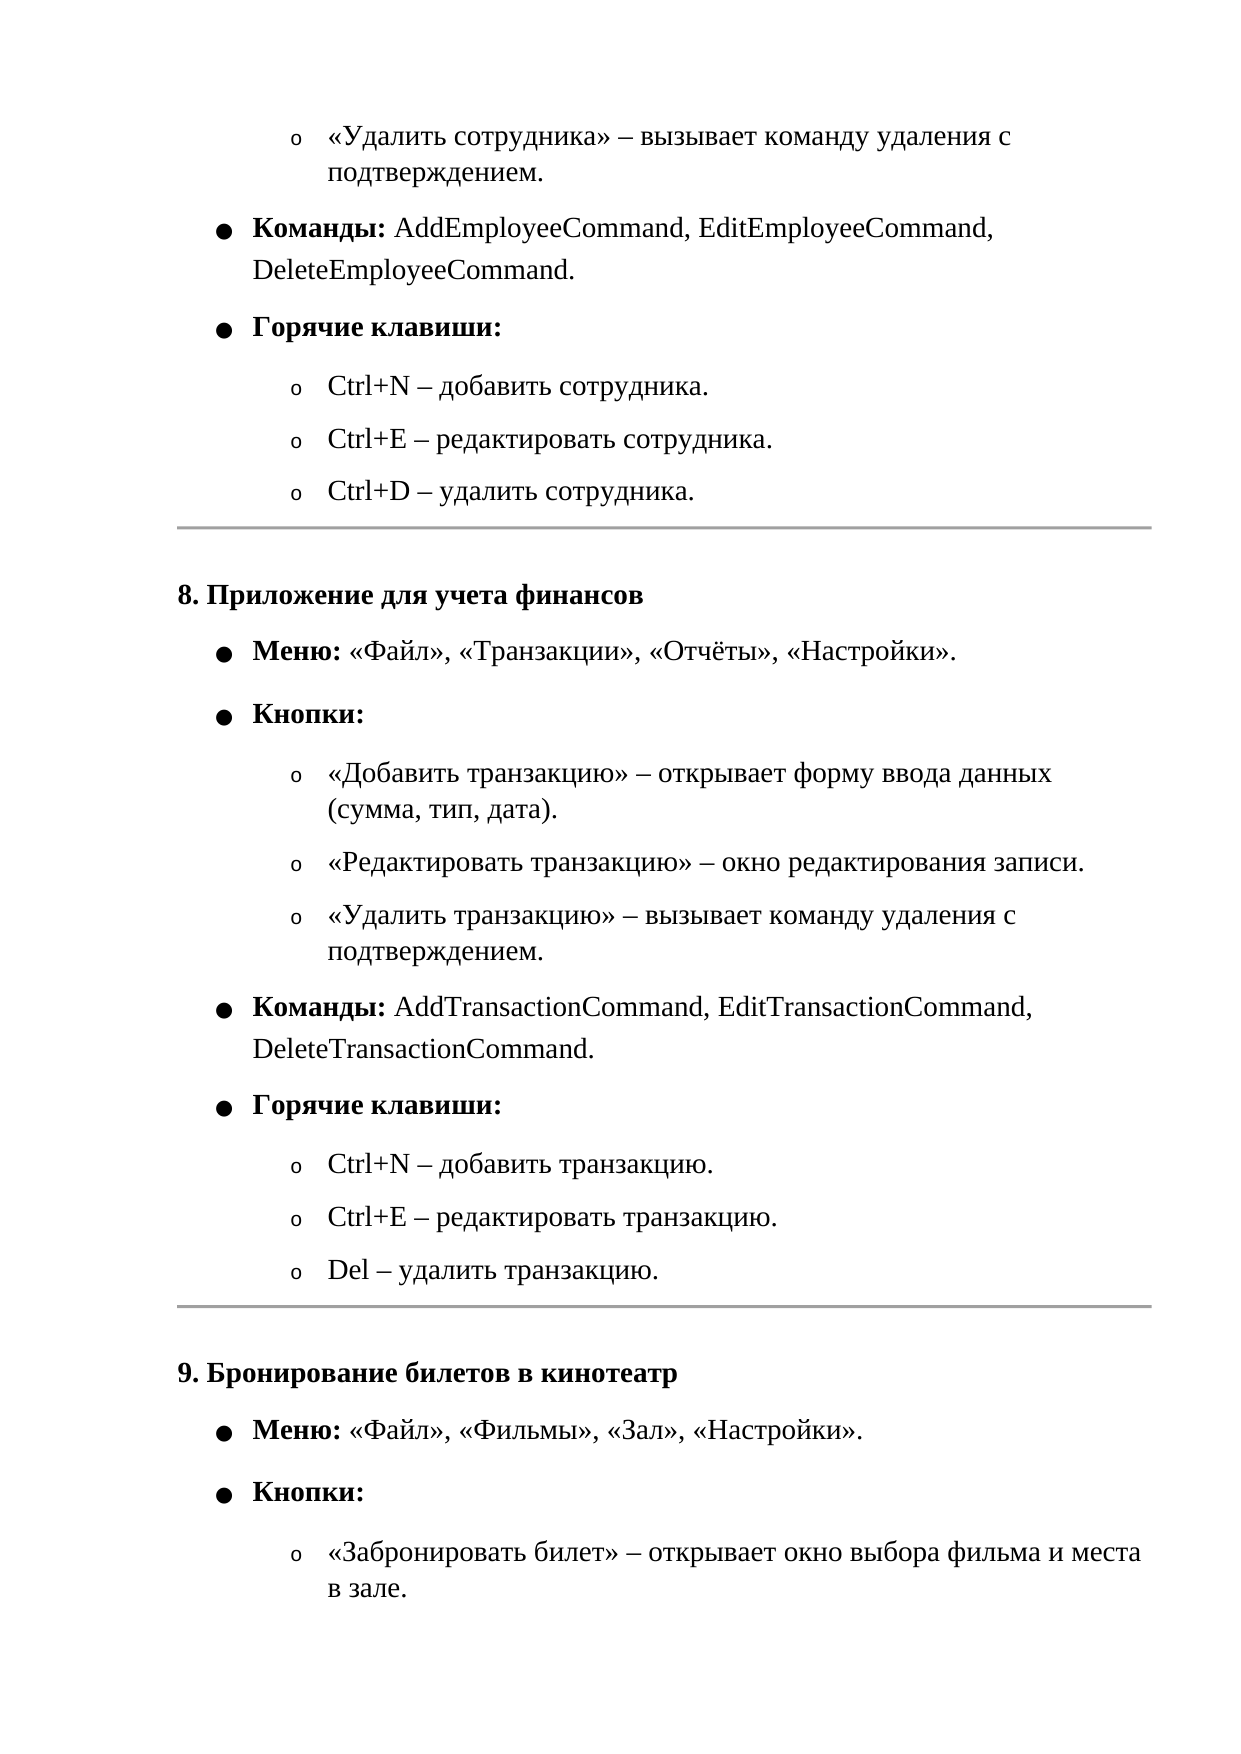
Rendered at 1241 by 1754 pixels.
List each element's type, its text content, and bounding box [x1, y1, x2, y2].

list «Удалить транзакцию» – вызывает команду удаления с подтверждением. [290, 897, 1152, 966]
list «Редактировать транзакцию» – окно редактирования записи. [290, 844, 1152, 877]
list «Удалить сотрудника» – вызывает команду удаления с подтверждением. [290, 118, 1152, 188]
list Ctrl+D – удалить сотрудника. [290, 473, 1152, 507]
list Меню: «Файл», «Фильмы», «Зал», «Настройки». [215, 1408, 1152, 1451]
list Команды: AddEmployeeCommand, EditEmployeeCommand, DeleteEmployeeCommand. [215, 207, 1152, 286]
list Горячие клавиши: [215, 1084, 1152, 1127]
list Кнопки: [215, 692, 1152, 735]
list Ctrl+E – редактировать сотрудника. [290, 421, 1152, 454]
list Ctrl+E – редактировать транзакцию. [290, 1199, 1152, 1233]
list Del – удалить транзакцию. [290, 1252, 1152, 1286]
list Команды: AddTransactionCommand, EditTransactionCommand, DeleteTransactionCommand. [215, 986, 1152, 1064]
list Ctrl+N – добавить транзакцию. [290, 1147, 1152, 1180]
list Горячие клавиши: [215, 305, 1152, 348]
text 8. Приложение для учета финансов [177, 577, 1152, 610]
list «Добавить транзакцию» – открывает форму ввода данных (сумма, тип, дата). [290, 755, 1152, 825]
list Меню: «Файл», «Транзакции», «Отчёты», «Настройки». [215, 629, 1152, 672]
list Ctrl+N – добавить сотрудника. [290, 368, 1152, 401]
list Кнопки: [215, 1471, 1152, 1514]
text 9. Бронирование билетов в кинотеатр [177, 1355, 1152, 1389]
list «Забронировать билет» – открывает окно выбора фильма и места в зале. [290, 1534, 1152, 1603]
